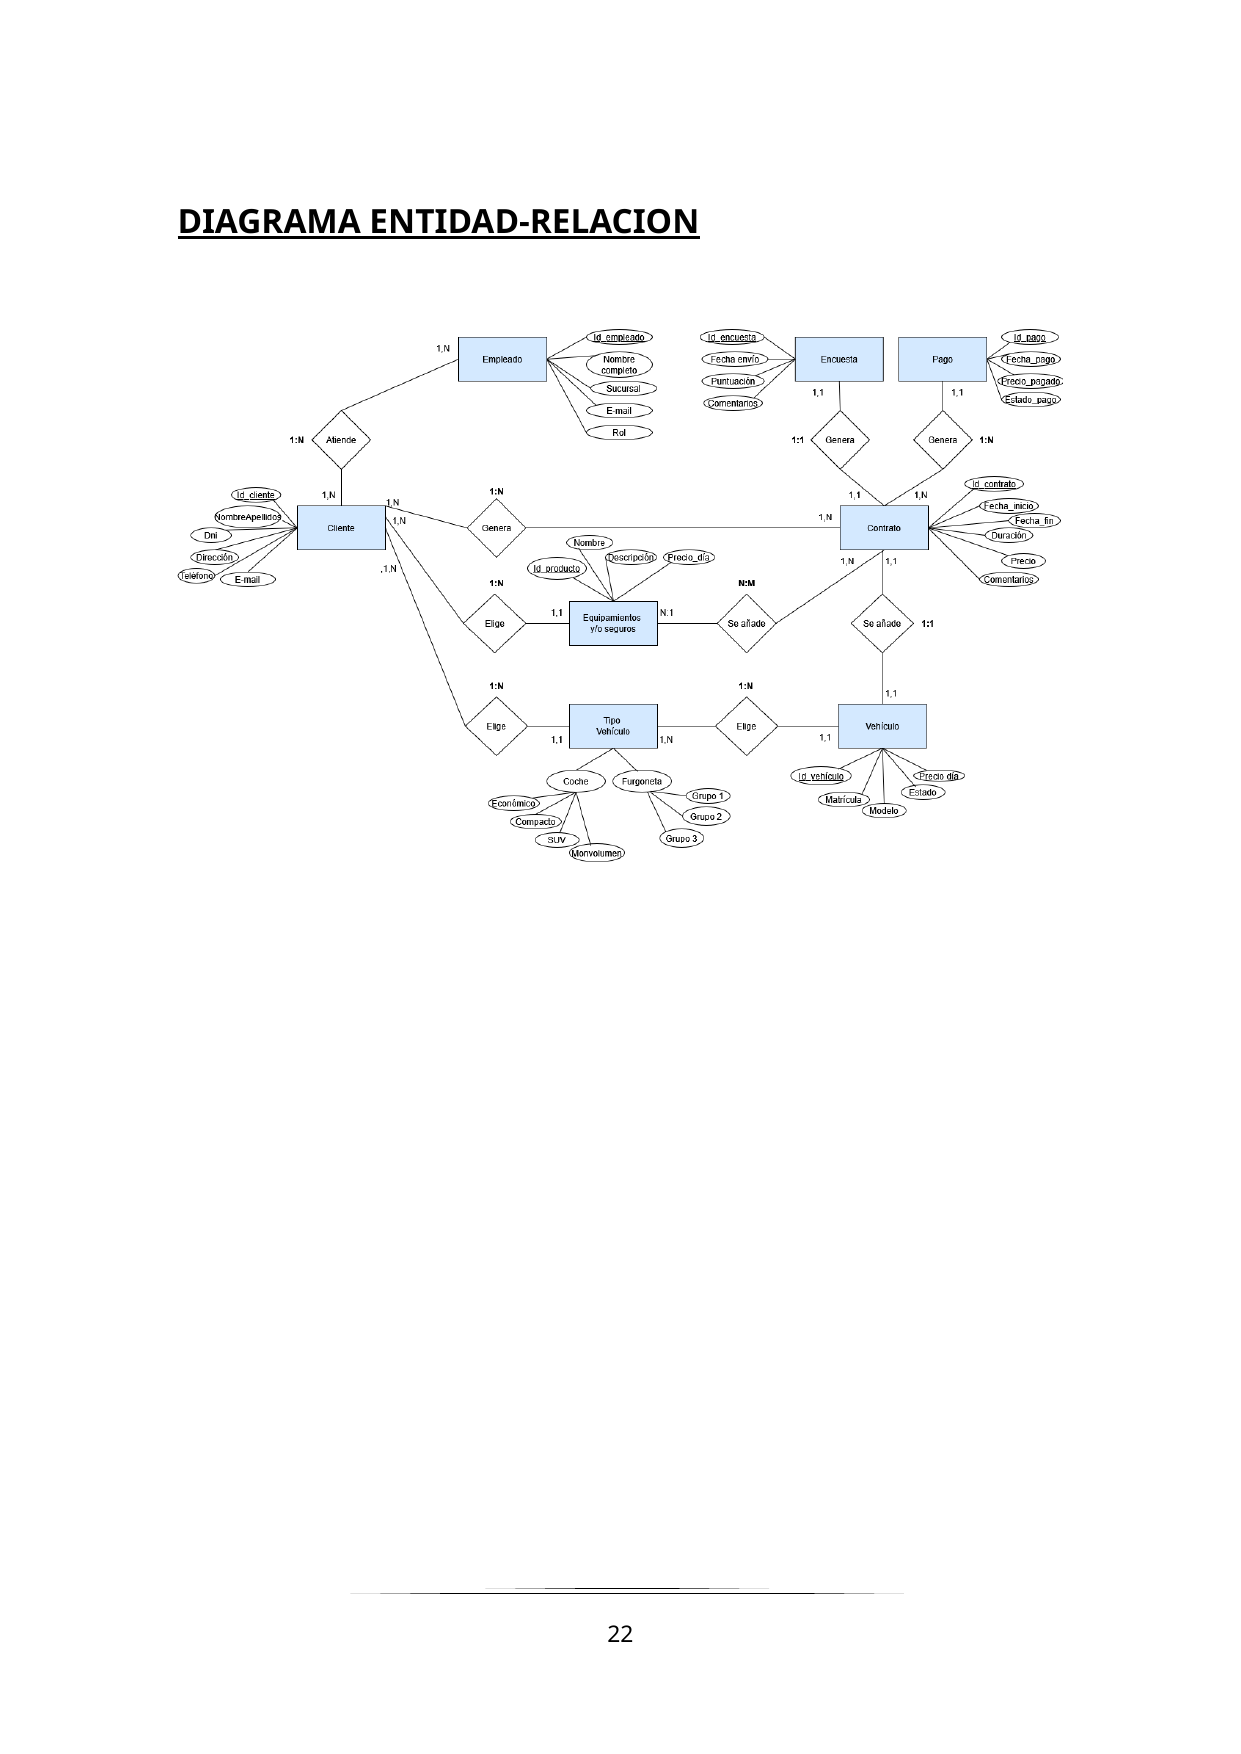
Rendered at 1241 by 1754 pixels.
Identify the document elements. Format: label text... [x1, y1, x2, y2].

picture [177, 329, 1063, 862]
text DIAGRAMA ENTIDAD-RELACION [177, 198, 1063, 243]
